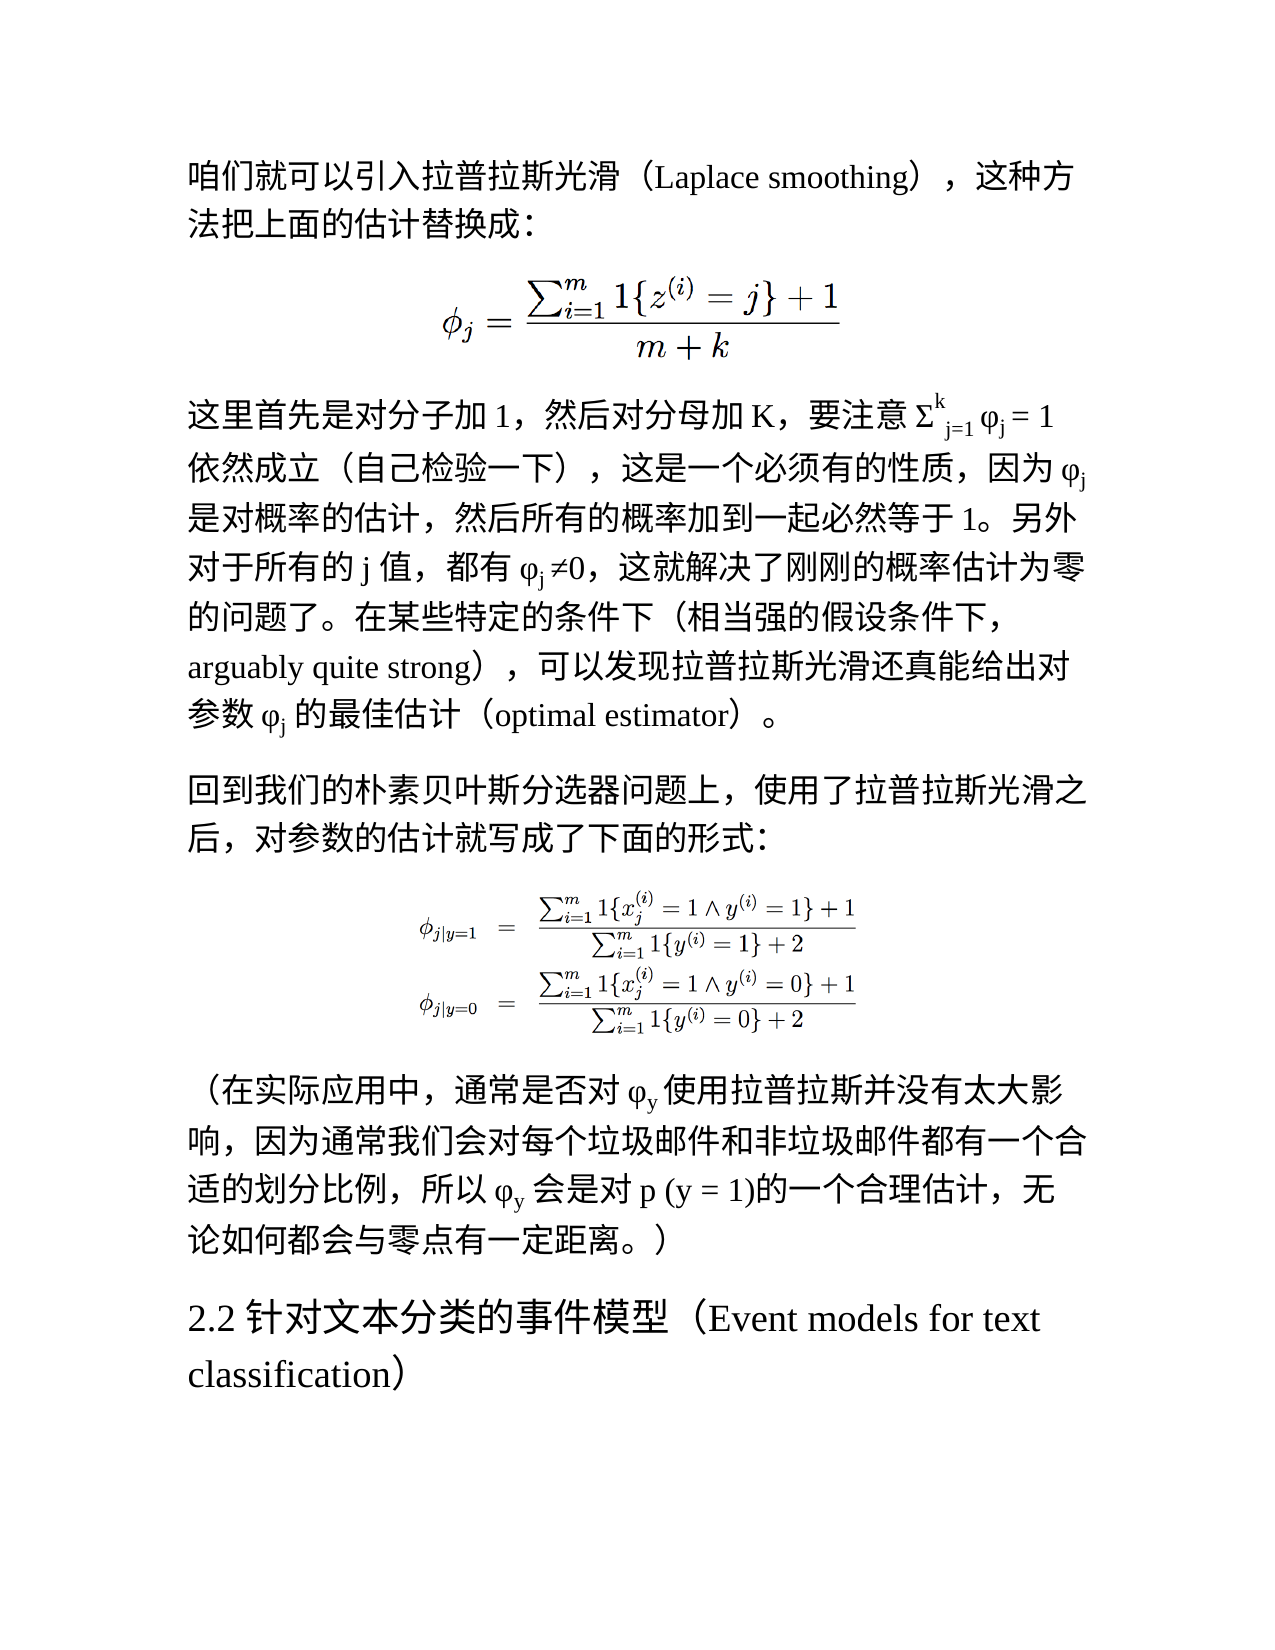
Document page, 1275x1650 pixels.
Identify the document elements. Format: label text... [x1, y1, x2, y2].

picture [435, 271, 840, 363]
picture [416, 884, 859, 1039]
text 回到我们的朴素贝叶斯分选器问题上，使用了拉普拉斯光滑之后，对参数的估计就写成了下面的形式： [187, 763, 1087, 860]
text 正如咱们之前见到的，如果我们用这些最大似然估计，那么一些φj可能最终就是零了，这就是个问题了。要避免这个情况，咱们就可以引入拉普拉斯光滑（Laplace smoothing），这种方法把上面的估计替换成： [187, 150, 1087, 246]
text 这里首先是对分子加1，然后对分母加K，要注意Σkj=1 φj = 1依然成立（自己检验一下），这是一个必须有的性质，因为φj 是对概率的估计，然后所有的概率加到一起必然等于1。另外对于所有的 j 值，都有φj ≠0，这就解决了刚刚的概率估计为零的问题了。在某些特定的条件下（相当强的假设条件下，arguably quite strong），可以发现拉普拉斯光滑还真能给出对参数φj 的最佳估计（optimal estimator）。 [187, 388, 1087, 738]
text 2.2 针对文本分类的事件模型（Event models for text classification） [187, 1287, 1087, 1398]
text （在实际应用中，通常是否对φy 使用拉普拉斯并没有太大影响，因为通常我们会对每个垃圾邮件和非垃圾邮件都有一个合适的划分比例，所以φy 会是对p (y = 1)的一个合理估计，无论如何都会与零点有一定距离。） [187, 1064, 1087, 1262]
